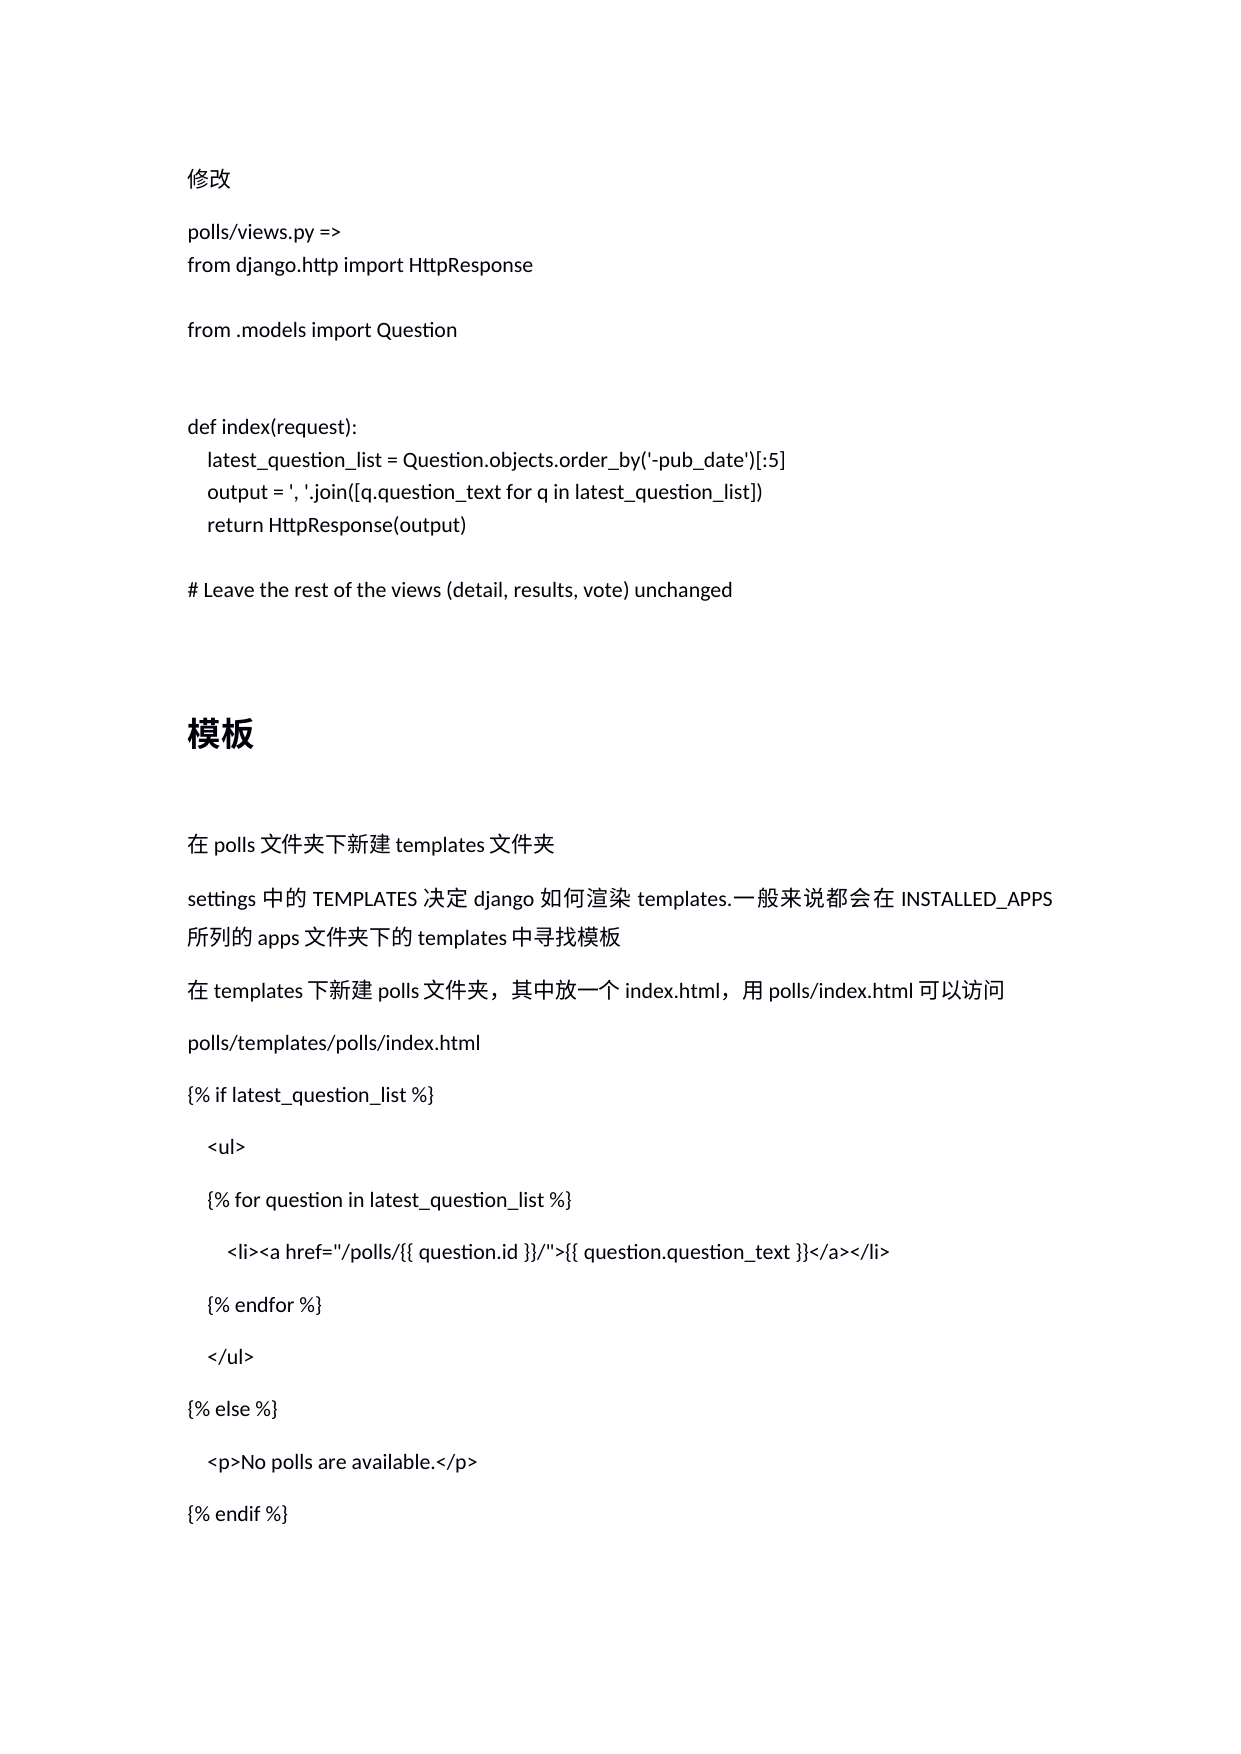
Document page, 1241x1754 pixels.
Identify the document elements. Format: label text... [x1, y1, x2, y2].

text polls/views.py => [187, 215, 1053, 248]
text from django.http import HttpResponse [187, 248, 1053, 280]
text polls/templates/polls/index.html [187, 1026, 1053, 1058]
text {% else %} [187, 1393, 1053, 1425]
text settings中的TEMPLATES决定django如何渲染templates.一般来说都会在INSTALLED_APPS所列的apps文件夹下的templates中寻找模板 [187, 880, 1053, 952]
text {% endif %} [187, 1497, 1053, 1530]
text from .models import Question [187, 313, 1053, 345]
text return HttpResponse(output) [187, 508, 1053, 540]
text output = ', '.join([q.question_text for q in latest_question_list]) [187, 475, 1053, 508]
text {% for question in latest_question_list %} [187, 1183, 1053, 1216]
text {% if latest_question_list %} [187, 1078, 1053, 1111]
text # Leave the rest of the views (detail, results, vote) unchanged [187, 573, 1053, 605]
text <li><a href="/polls/{{ question.id }}/">{{ question.question_text }}</a></li> [187, 1235, 1053, 1268]
text <ul> [187, 1131, 1053, 1163]
text <p>No polls are available.</p> [187, 1445, 1053, 1477]
text latest_question_list = Question.objects.order_by('-pub_date')[:5] [187, 443, 1053, 475]
text {% endfor %} [187, 1288, 1053, 1320]
subtitle 模板 [187, 700, 1053, 765]
text def index(request): [187, 410, 1053, 443]
text 在templates下新建polls文件夹，其中放一个index.html，用polls/index.html可以访问 [187, 972, 1053, 1005]
text </ul> [187, 1340, 1053, 1373]
text 修改 [187, 162, 1053, 194]
text 在polls文件夹下新建templates文件夹 [187, 827, 1053, 859]
